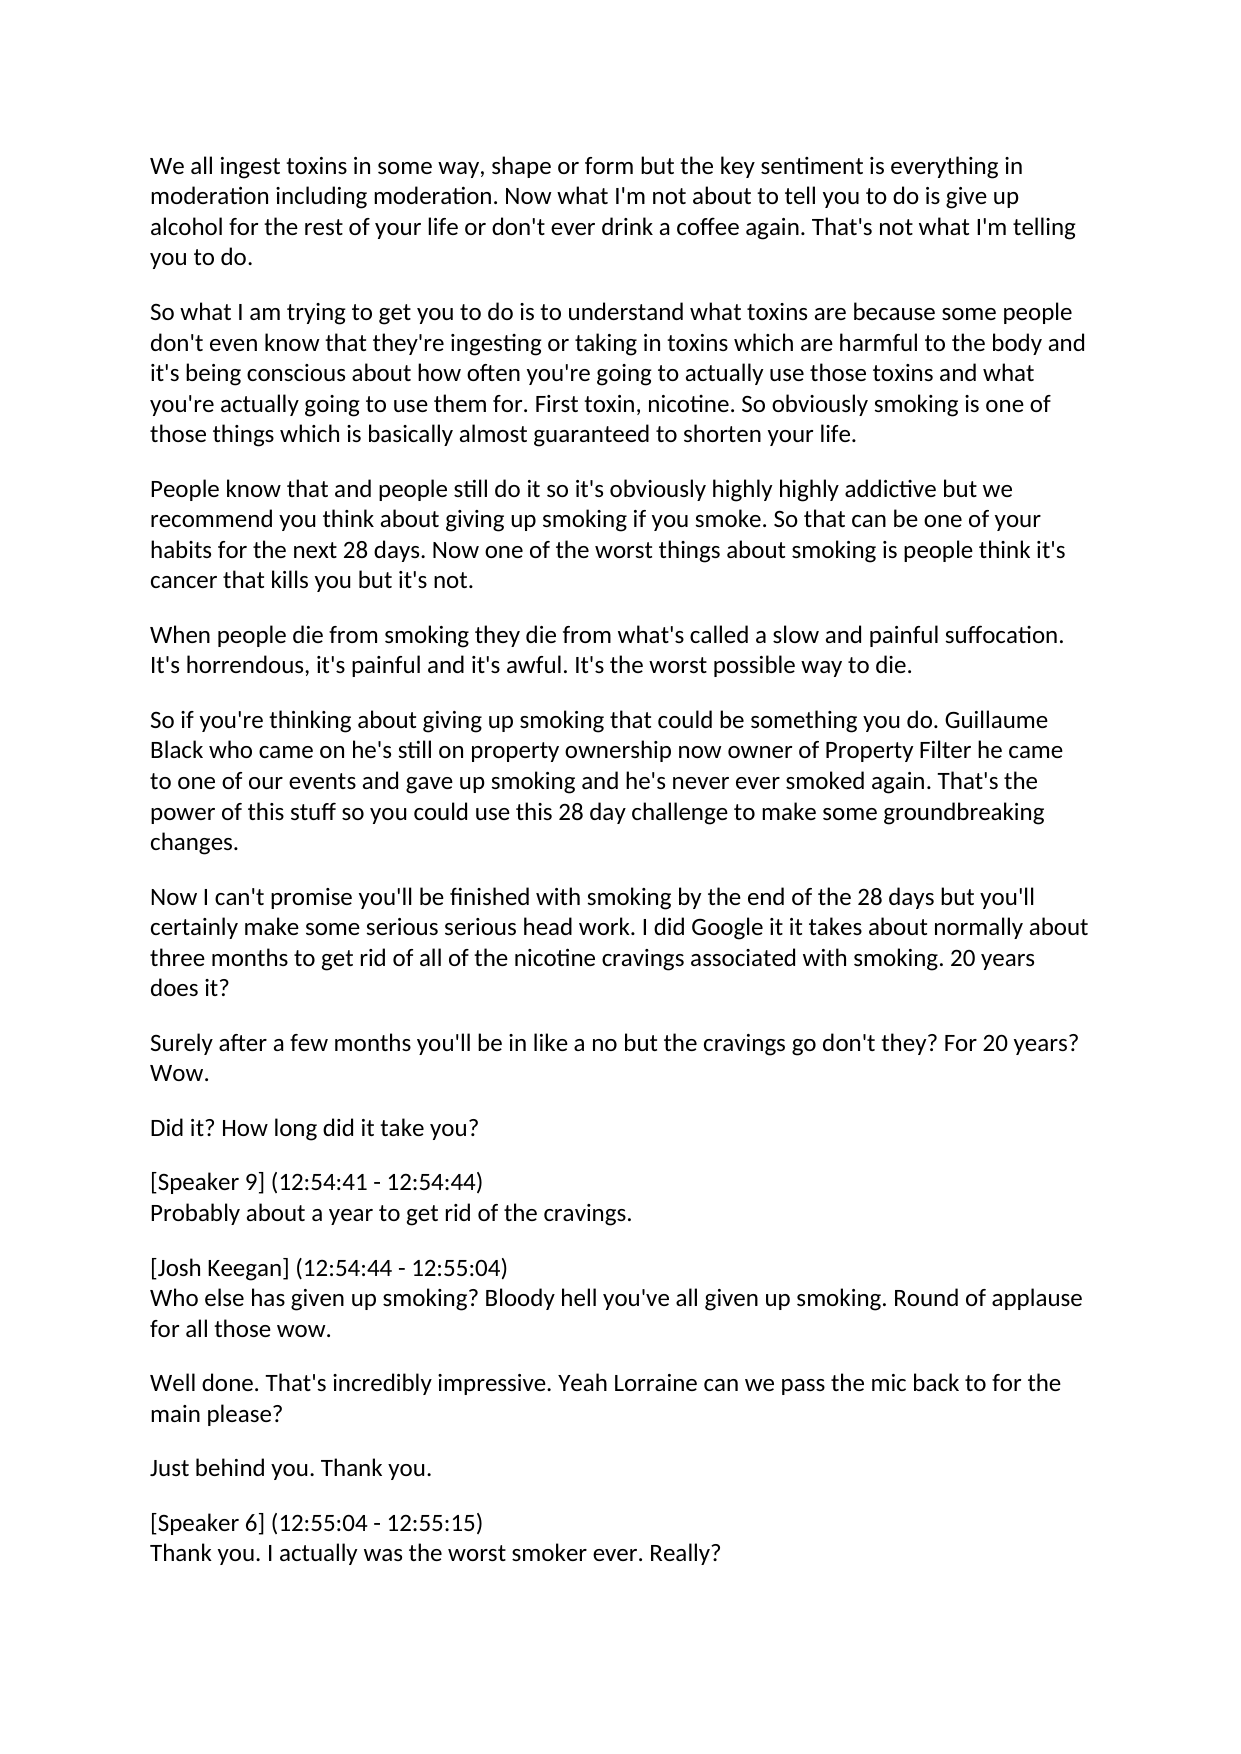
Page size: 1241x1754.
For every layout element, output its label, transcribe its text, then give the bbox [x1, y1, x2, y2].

text When people die from smoking they die from what's called a slow and painful suffocation. It's horrendous, it's painful and it's awful. It's the worst possible way to die. [150, 619, 1090, 680]
text [Speaker 9] (12:54:41 - 12:54:44) [150, 1167, 1090, 1197]
text Well done. That's incredibly impressive. Yeah Lorraine can we pass the mic back to for the main please? [150, 1367, 1090, 1428]
text [Josh Keegan] (12:54:44 - 12:55:04) [150, 1252, 1090, 1282]
text [Speaker 6] (12:55:04 - 12:55:15) [150, 1507, 1090, 1537]
text Probably about a year to get rid of the cravings. [150, 1197, 1090, 1228]
text People know that and people still do it so it's obviously highly highly addictive but we recommend you think about giving up smoking if you smoke. So that can be one of your habits for the next 28 days. Now one of the worst things about smoking is people think it's cancer that kills you but it's not. [150, 473, 1090, 595]
text We all ingest toxins in some way, shape or form but the key sentiment is everything in moderation including moderation. Now what I'm not about to tell you to do is give up alcohol for the rest of your life or don't ever drink a coffee again. That's not what I'm telling you to do. [150, 150, 1090, 272]
text Surely after a few months you'll be in like a no but the cravings go don't they? For 20 years? Wow. [150, 1027, 1090, 1088]
text So what I am trying to get you to do is to understand what toxins are because some people don't even know that they're ingesting or taking in toxins which are harmful to the body and it's being conscious about how often you're going to actually use those toxins and what you're actually going to use them for. First toxin, nicotine. So obviously smoking is one of those things which is basically almost guaranteed to shorten your life. [150, 296, 1090, 449]
text Did it? How long did it take you? [150, 1112, 1090, 1142]
text Now I can't promise you'll be finished with smoking by the end of the 28 days but you'll certainly make some serious serious head work. I did Google it it takes about normally about three months to get rid of all of the nicotine cravings associated with smoking. 20 years does it? [150, 881, 1090, 1003]
text Just behind you. Thank you. [150, 1452, 1090, 1483]
text Thank you. I actually was the worst smoker ever. Really? [150, 1537, 1090, 1568]
text Who else has given up smoking? Bloody hell you've all given up smoking. Round of applause for all those wow. [150, 1282, 1090, 1343]
text So if you're thinking about giving up smoking that could be something you do. Guillaume Black who came on he's still on property ownership now owner of Property Filter he came to one of our events and gave up smoking and he's never ever smoked again. That's the power of this stuff so you could use this 28 day challenge to make some groundbreaking changes. [150, 704, 1090, 857]
